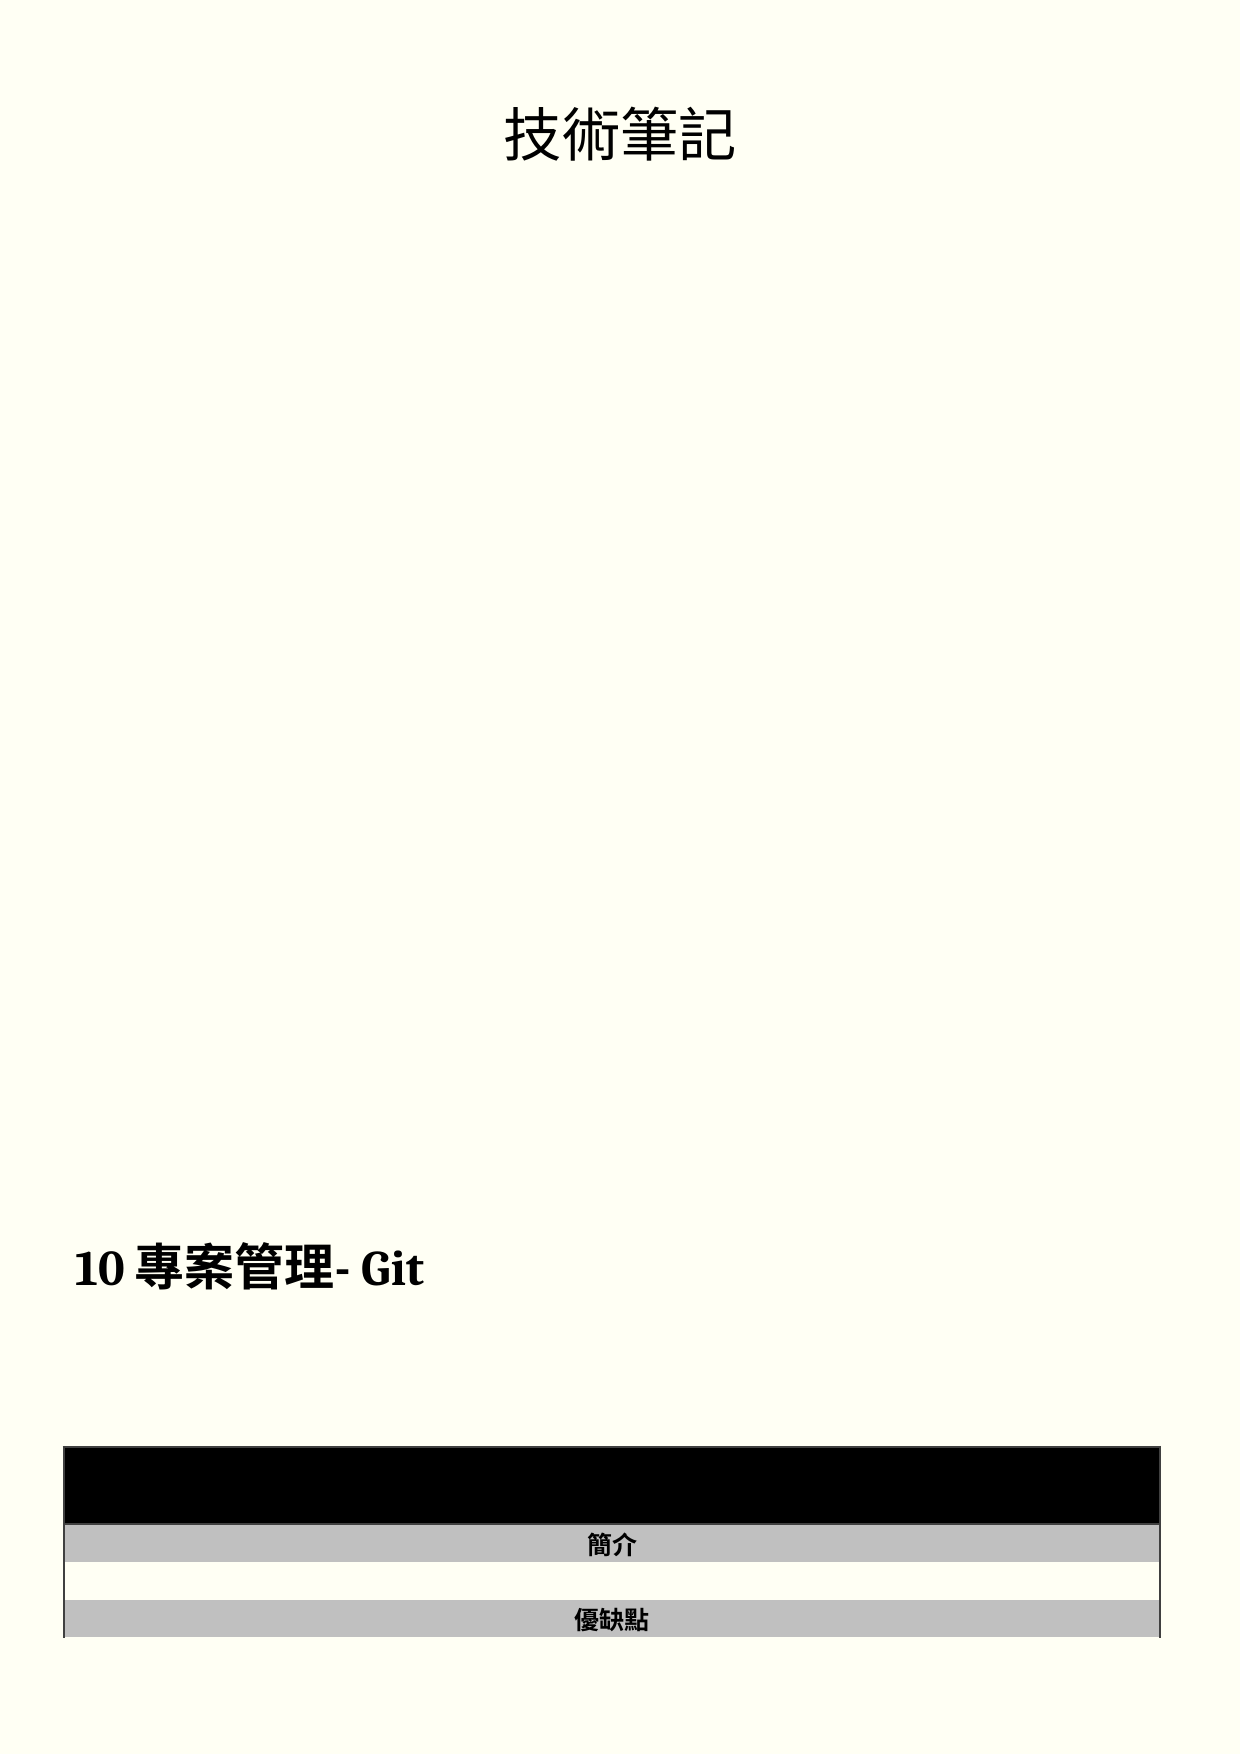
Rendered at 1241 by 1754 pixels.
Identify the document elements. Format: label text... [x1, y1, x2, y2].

subtitle 10專案管理- Git [75, 1226, 1165, 1301]
table_cell [65, 1563, 1159, 1600]
table_header [65, 1448, 1159, 1523]
table_cell 優缺點 [65, 1600, 1159, 1637]
table_cell 簡介 [65, 1525, 1159, 1562]
